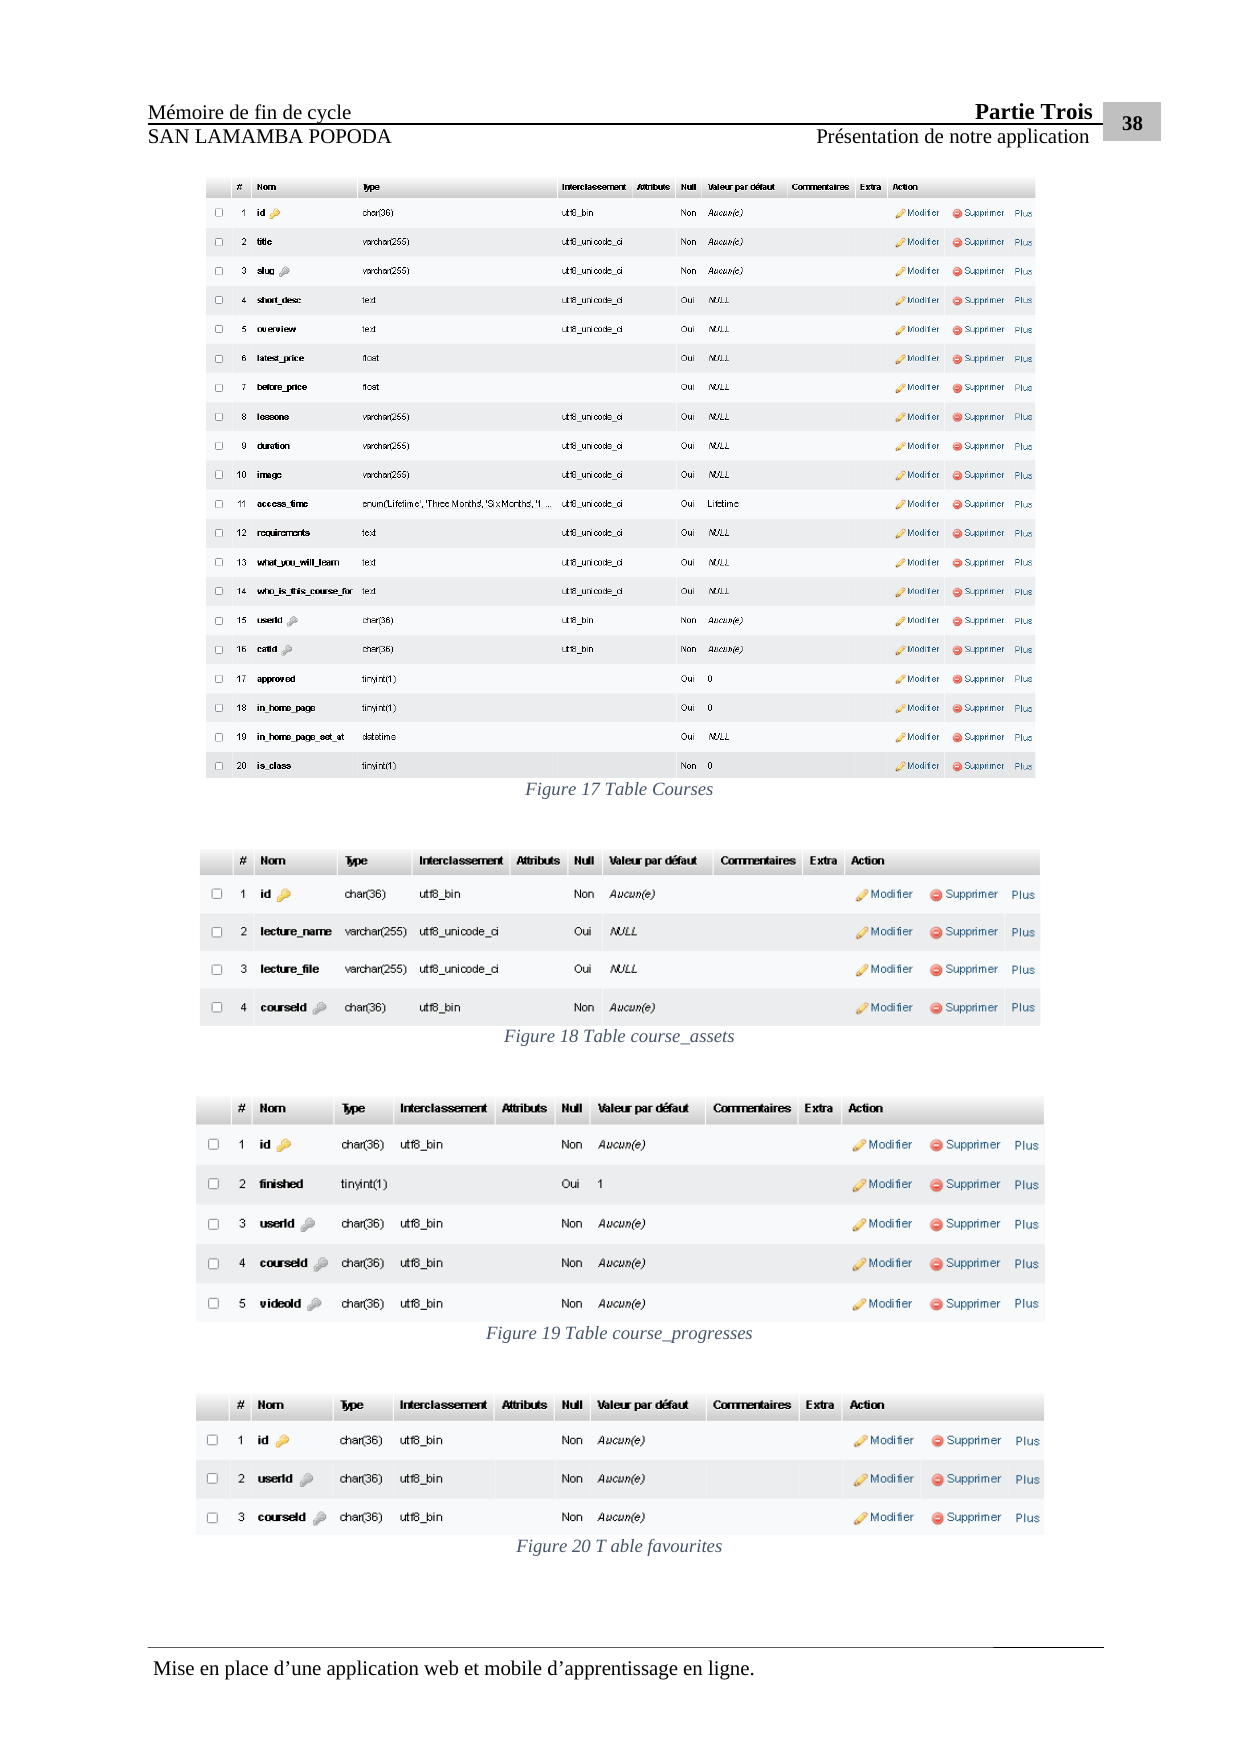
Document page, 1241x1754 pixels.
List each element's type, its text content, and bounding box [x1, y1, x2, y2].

text Figure 19 Table course_progresses [148, 1322, 1092, 1344]
text Figure 18 Table course_assets [148, 1025, 1092, 1047]
picture [195, 1096, 1045, 1322]
text Figure 20 T able favourites [148, 1534, 1092, 1556]
picture [196, 1393, 1045, 1535]
picture [199, 849, 1041, 1026]
text Figure 17 Table Courses [148, 778, 1092, 799]
picture [204, 177, 1036, 778]
